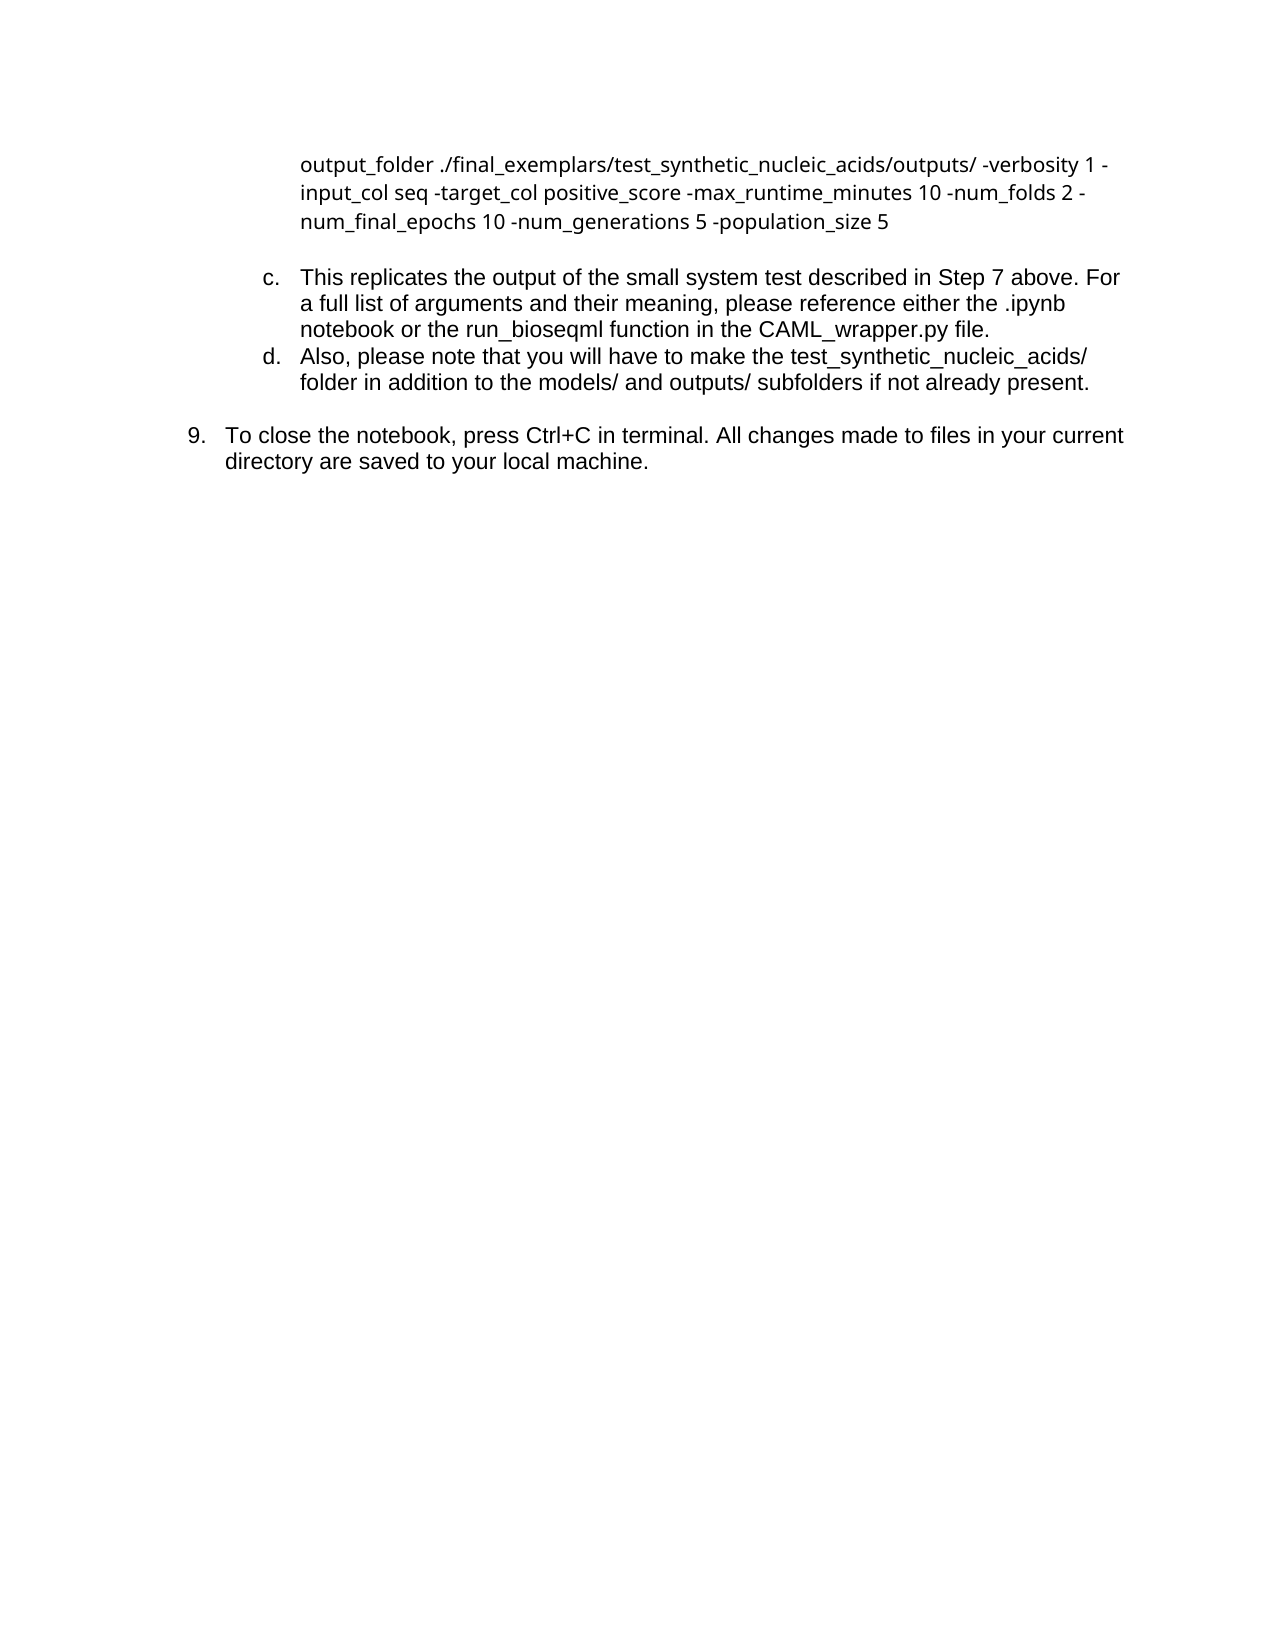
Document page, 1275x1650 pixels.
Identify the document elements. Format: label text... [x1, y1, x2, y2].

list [262, 150, 1125, 235]
list To close the notebook, press Ctrl+C in terminal. All changes made to files in your current directory are saved to your local machine. [187, 422, 1125, 474]
list This replicates the output of the small system test described in Step 7 above. For a full list of arguments and their meaning, please reference either the .ipynb notebook or the run_bioseqml function in the CAML_wrapper.py file. [262, 264, 1125, 343]
list Also, please note that you will have to make the test_synthetic_nucleic_acids/ folder in addition to the models/ and outputs/ subfolders if not already present. [262, 343, 1125, 396]
